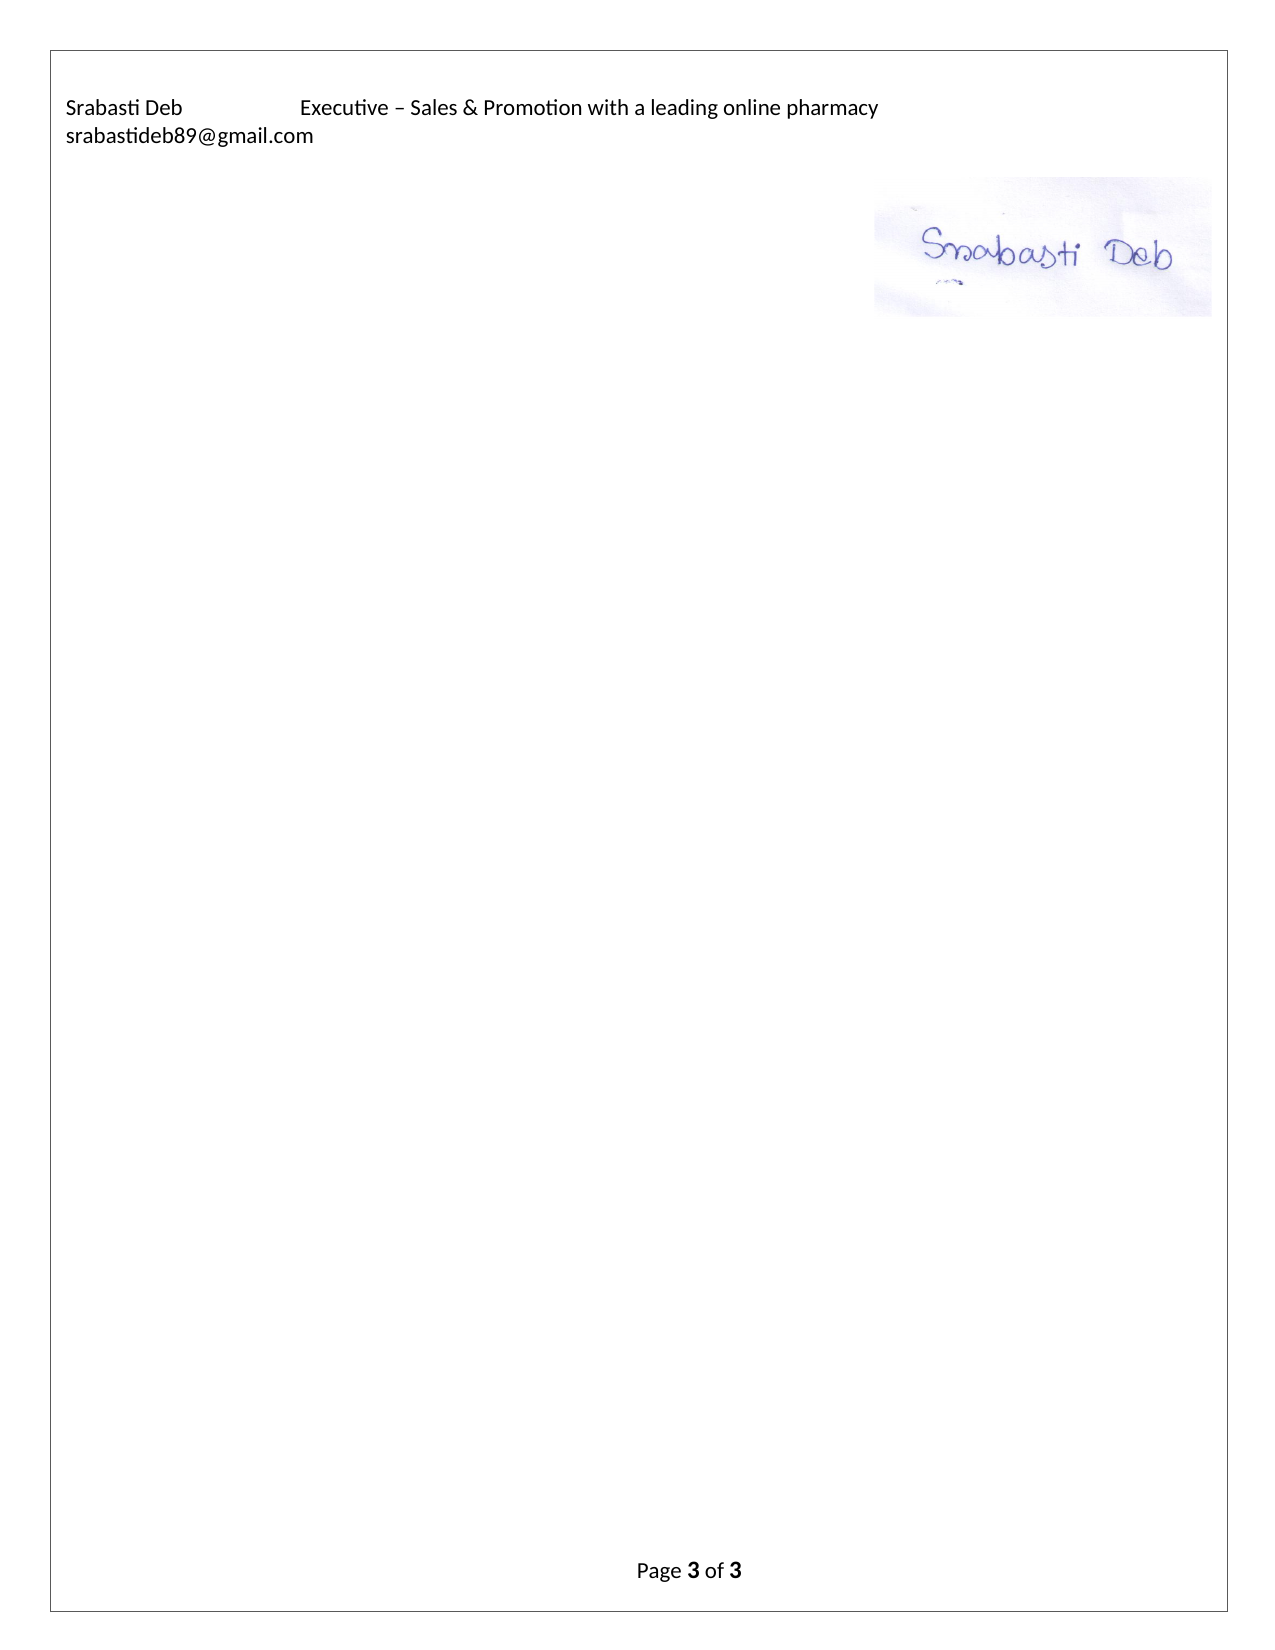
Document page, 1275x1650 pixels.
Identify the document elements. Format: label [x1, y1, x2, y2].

picture [874, 177, 1212, 319]
